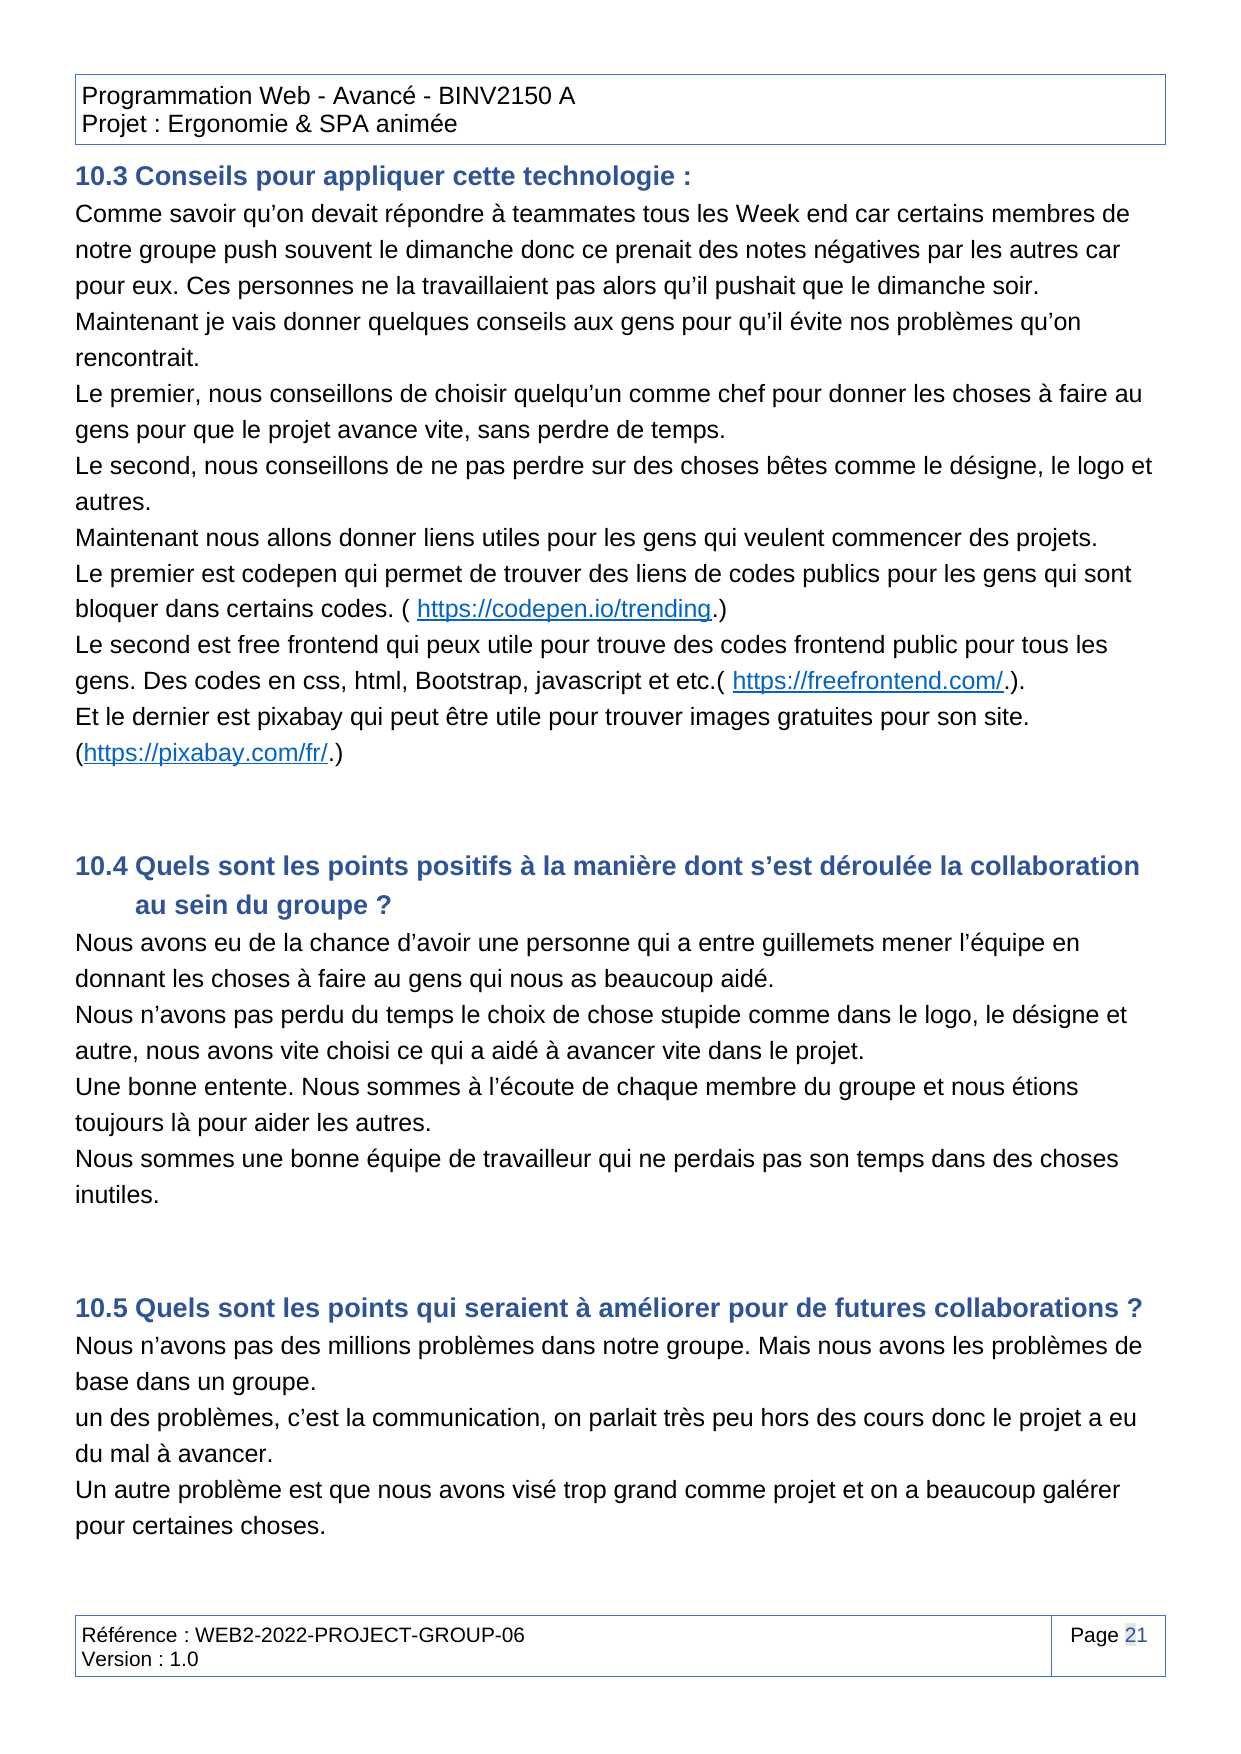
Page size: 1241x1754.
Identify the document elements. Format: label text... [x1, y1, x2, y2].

text Nous sommes une bonne équipe de travailleur qui ne perdais pas son temps dans des choses inutiles. [75, 1144, 1165, 1209]
text Nous avons eu de la chance d’avoir une personne qui a entre guillemets mener l’équipe en donnant les choses à faire au gens qui nous as beaucoup aidé. [75, 928, 1165, 993]
subtitle Conseils pour appliquer cette technologie : [75, 160, 1165, 191]
text Et le dernier est pixabay qui peut être utile pour trouver images gratuites pour son site. (https://pixabay.com/fr/.) [75, 702, 1165, 767]
text Une bonne entente. Nous sommes à l’écoute de chaque membre du groupe et nous étions toujours là pour aider les autres. [75, 1072, 1165, 1137]
text Maintenant nous allons donner liens utiles pour les gens qui veulent commencer des projets. [75, 523, 1165, 551]
text Le second est free frontend qui peux utile pour trouve des codes frontend public pour tous les gens. Des codes en css, html, Bootstrap, javascript et etc.( https://freefrontend.com/.). [75, 630, 1165, 695]
subtitle Quels sont les points qui seraient à améliorer pour de futures collaborations ? [75, 1292, 1165, 1323]
text Un autre problème est que nous avons visé trop grand comme projet et on a beaucoup galérer pour certaines choses. [75, 1475, 1165, 1539]
text Nous n’avons pas perdu du temps le choix de chose stupide comme dans le logo, le désigne et autre, nous avons vite choisi ce qui a aidé à avancer vite dans le projet. [75, 1000, 1165, 1065]
text Comme savoir qu’on devait répondre à teammates tous les Week end car certains membres de notre groupe push souvent le dimanche donc ce prenait des notes négatives par les autres car pour eux. Ces personnes ne la travaillaient pas alors qu’il pushait que le dimanche soir. [75, 199, 1165, 300]
text Le premier, nous conseillons de choisir quelqu’un comme chef pour donner les choses à faire au gens pour que le projet avance vite, sans perdre de temps. [75, 379, 1165, 443]
text Maintenant je vais donner quelques conseils aux gens pour qu’il évite nos problèmes qu’on rencontrait. [75, 307, 1165, 372]
text Le second, nous conseillons de ne pas perdre sur des choses bêtes comme le désigne, le logo et autres. [75, 451, 1165, 515]
text Le premier est codepen qui permet de trouver des liens de codes publics pour les gens qui sont bloquer dans certains codes. ( https://codepen.io/trending.) [75, 558, 1165, 623]
text Nous n’avons pas des millions problèmes dans notre groupe. Mais nous avons les problèmes de base dans un groupe. un des problèmes, c’est la communication, on parlait très peu hors des cours donc le projet a eu du mal à avancer. [75, 1331, 1165, 1467]
subtitle Quels sont les points positifs à la manière dont s’est déroulée la collaboration au sein du groupe ? [75, 850, 1165, 921]
